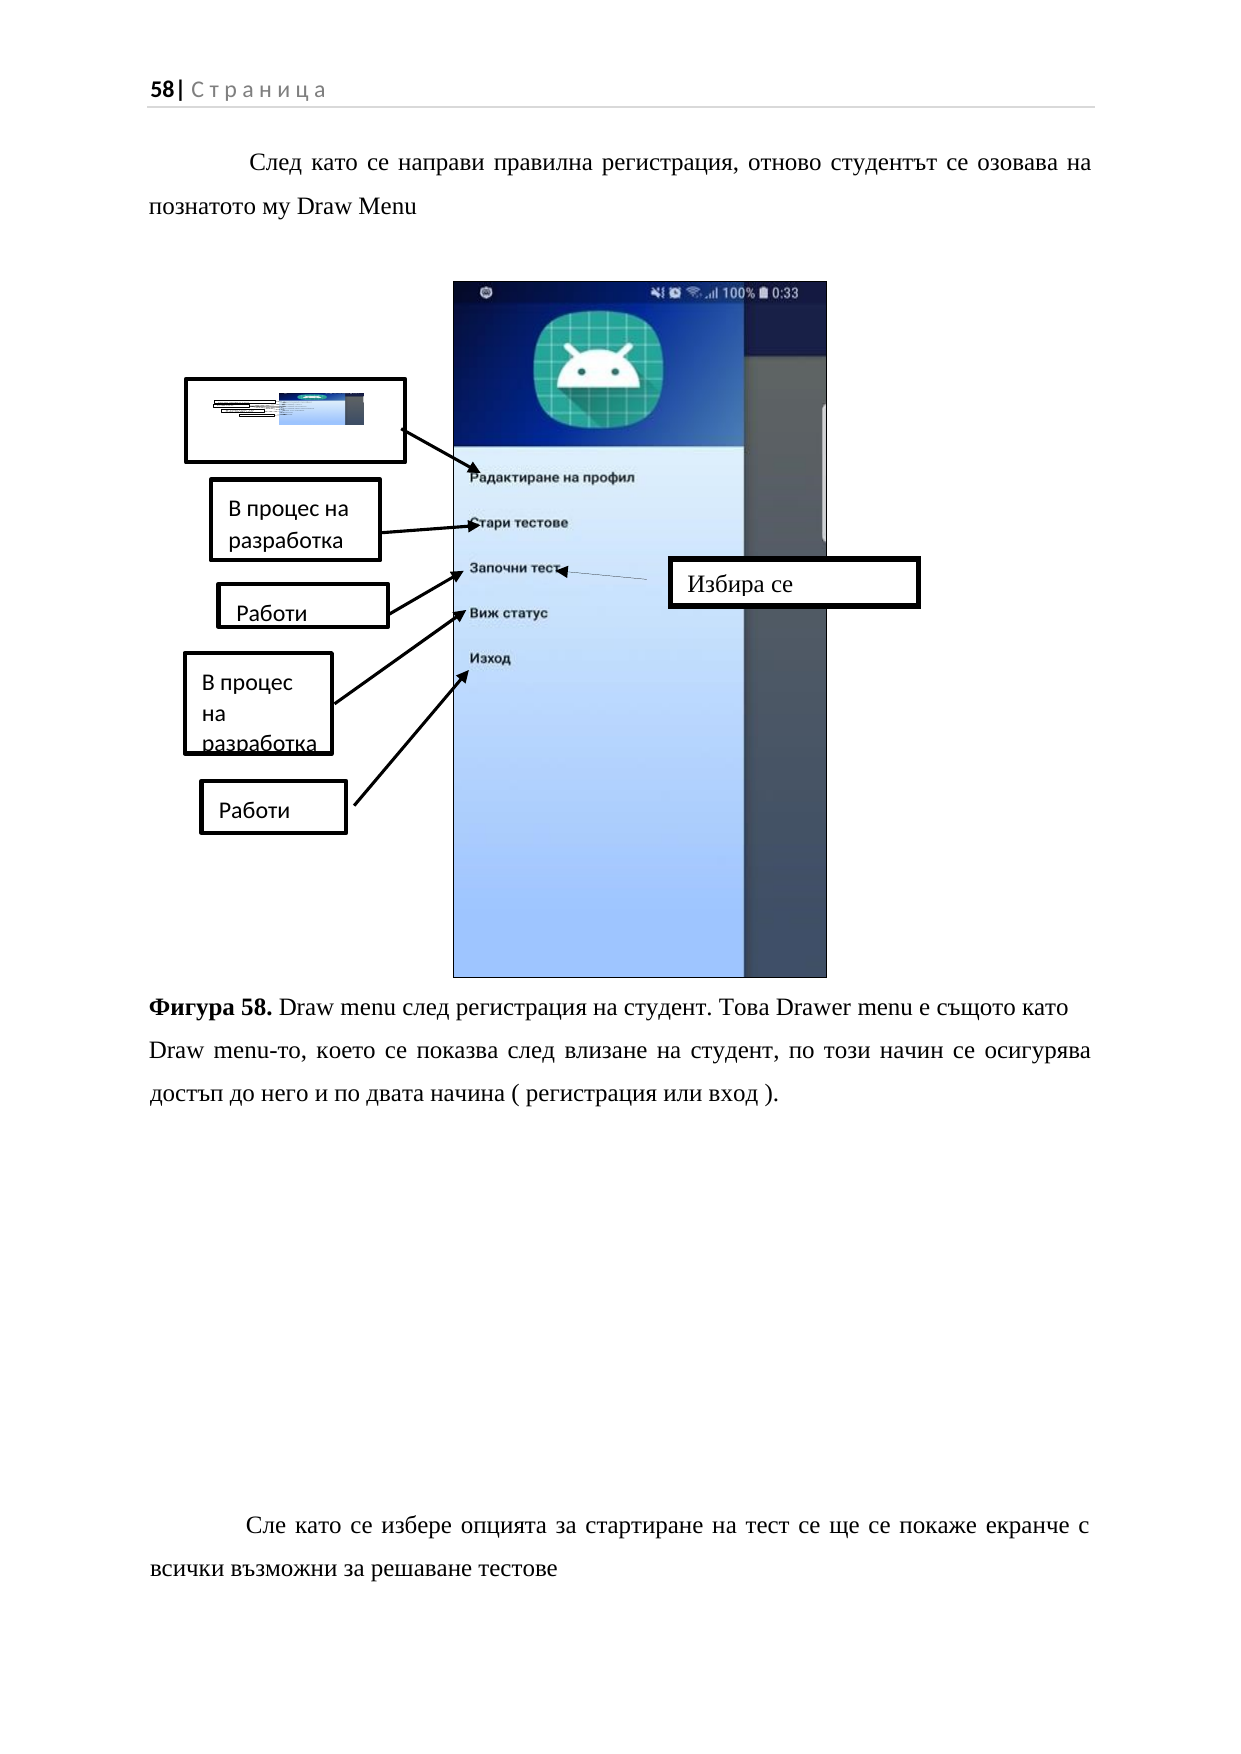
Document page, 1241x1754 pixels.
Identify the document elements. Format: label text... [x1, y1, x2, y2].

text Сле като се избере опцията за стартиране на тест се ще се покаже екранче с всички възможни за решаване тестове [149, 1510, 1092, 1582]
text Фигура 58. Draw menu след регистрация на студент. Това Drawer menu е същото като [149, 992, 1092, 1021]
text Draw menu-то, което се показва след влизане на студент, по този начин се осигурява достъп до него и по двата начина ( регистрация или вход ). [149, 1035, 1092, 1107]
text След като се направи правилна регистрация, отново студентът се озовава на познатото му Draw Menu [149, 147, 1092, 220]
picture [454, 282, 826, 977]
